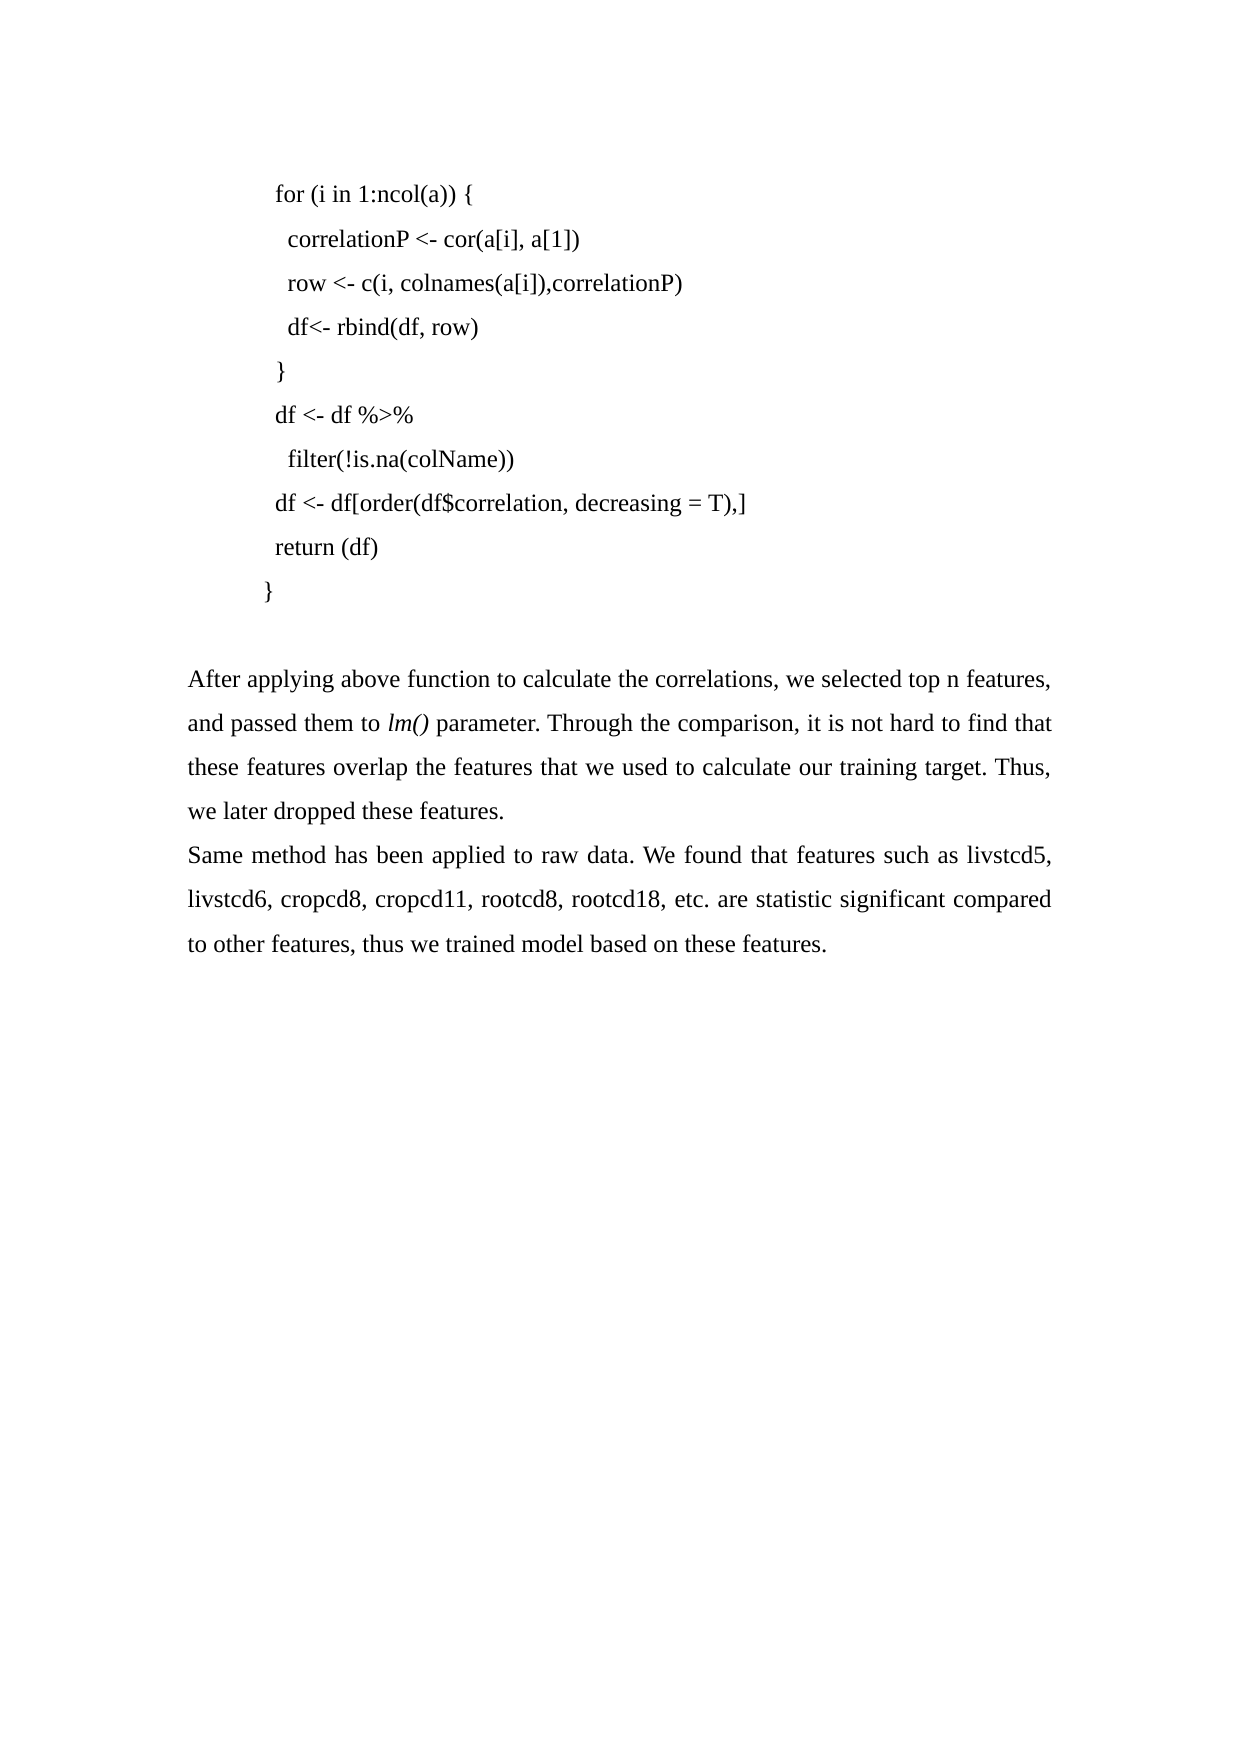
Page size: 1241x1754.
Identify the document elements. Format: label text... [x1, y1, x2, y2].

text df<- rbind(df, row) [262, 304, 1053, 348]
text return (df) [262, 524, 1053, 568]
text correlationP <- cor(a[i], a[1]) [262, 216, 1053, 260]
text for (i in 1:ncol(a)) { [262, 172, 1053, 216]
text df <- df[order(df$correlation, decreasing = T),] [262, 480, 1053, 524]
text } [262, 348, 1053, 392]
text row <- c(i, colnames(a[i]),correlationP) [262, 260, 1053, 304]
text df <- df %>% [262, 392, 1053, 436]
text After applying above function to calculate the correlations, we selected top n features, and passed them to lm() parameter. Through the comparison, it is not hard to find that these features overlap the features that we used to calculate our training target. Thus, we later dropped these features. [187, 657, 1053, 833]
text Same method has been applied to raw data. We found that features such as livstcd5, livstcd6, cropcd8, cropcd11, rootcd8, rootcd18, etc. are statistic significant compared to other features, thus we trained model based on these features. [187, 833, 1053, 965]
text filter(!is.na(colName)) [262, 436, 1053, 480]
text } [262, 568, 1053, 613]
